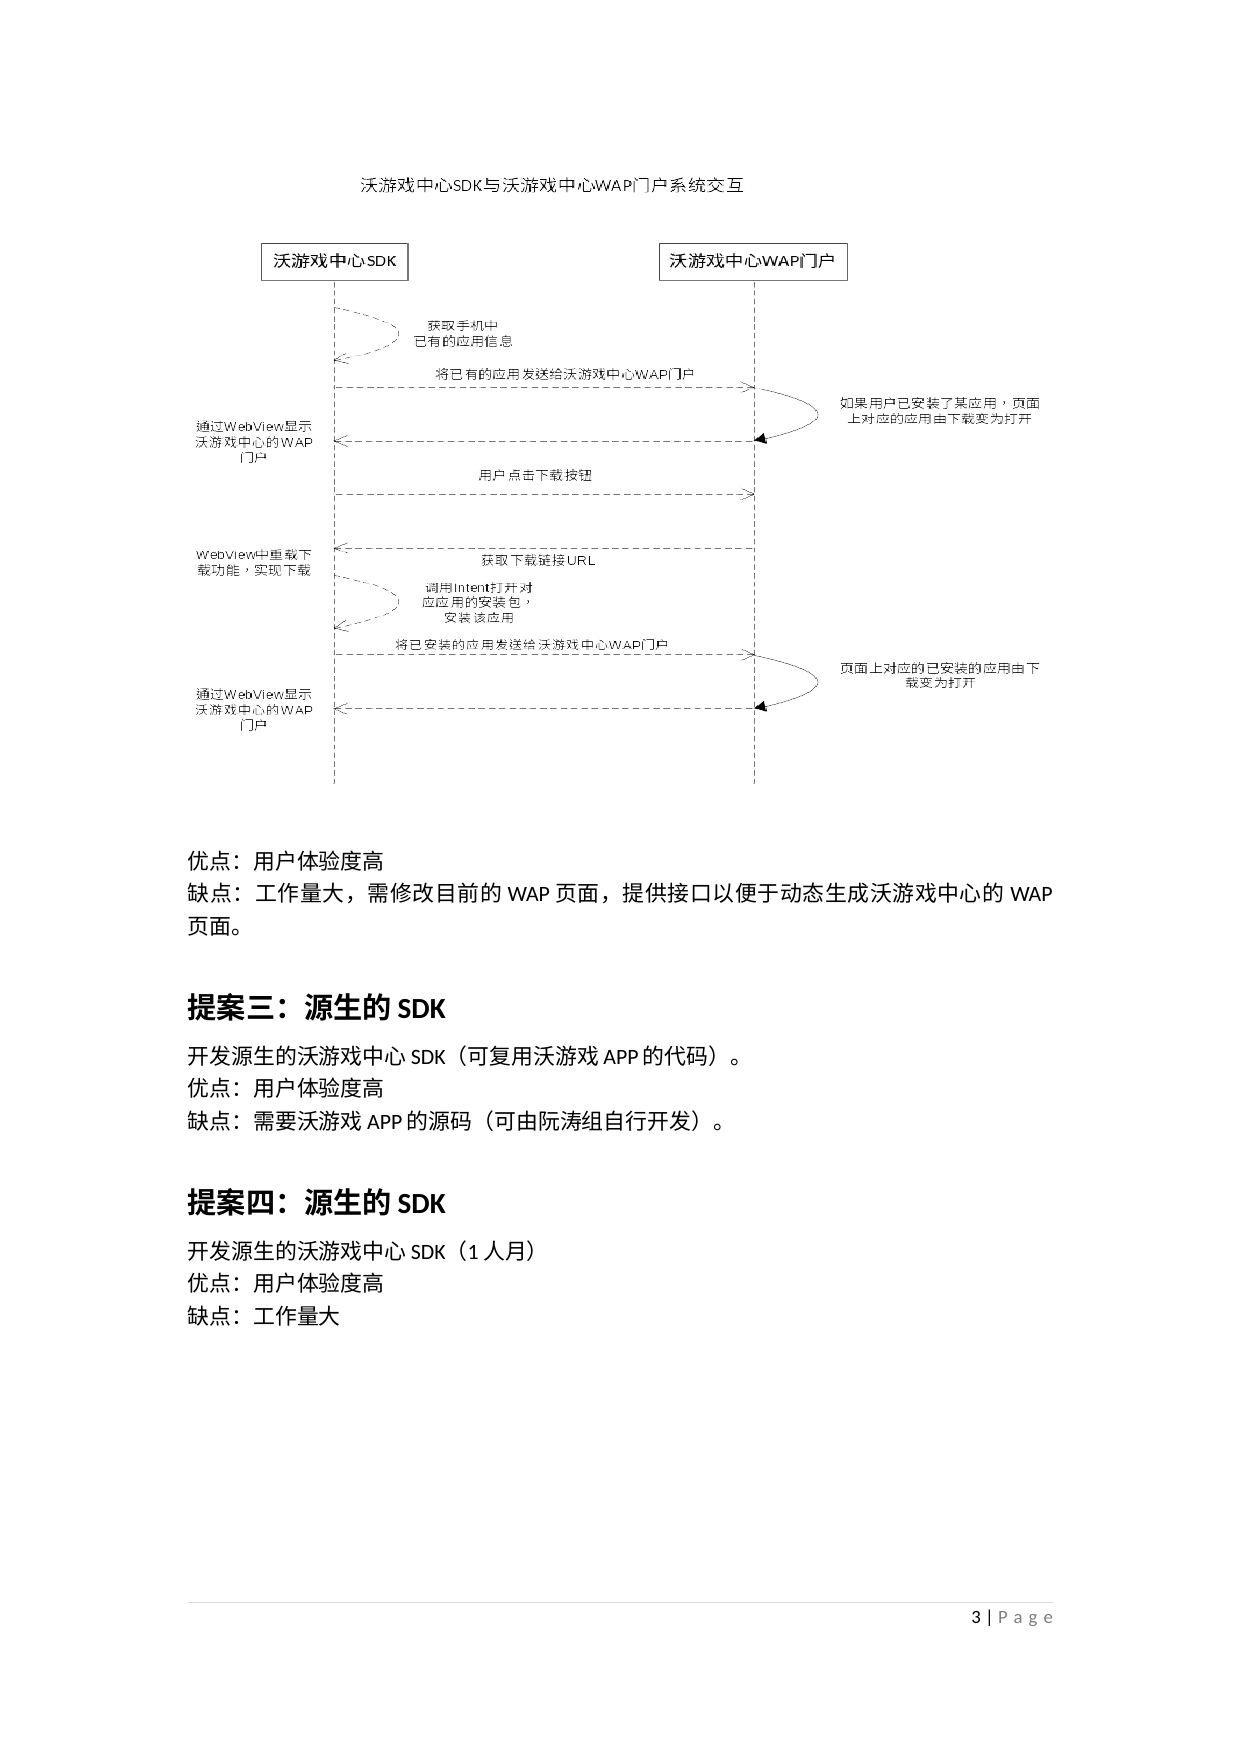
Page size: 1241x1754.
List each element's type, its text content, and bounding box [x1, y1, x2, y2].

list 提案四：源生的SDK [187, 1168, 1053, 1233]
text 缺点：工作量大，需修改目前的WAP页面，提供接口以便于动态生成沃游戏中心的WAP页面。 [187, 876, 1053, 941]
text 优点：用户体验度高 [187, 1266, 1053, 1298]
text 缺点：工作量大 [187, 1298, 1053, 1331]
text 缺点：需要沃游戏APP的源码（可由阮涛组自行开发）。 [187, 1103, 1053, 1136]
list 提案三：源生的SDK [187, 973, 1053, 1038]
text 开发源生的沃游戏中心SDK（可复用沃游戏APP的代码）。 [187, 1038, 1053, 1071]
text 优点：用户体验度高 [187, 161, 1053, 876]
text 开发源生的沃游戏中心SDK（1人月） [187, 1233, 1053, 1266]
text 优点：用户体验度高 [187, 1071, 1053, 1103]
